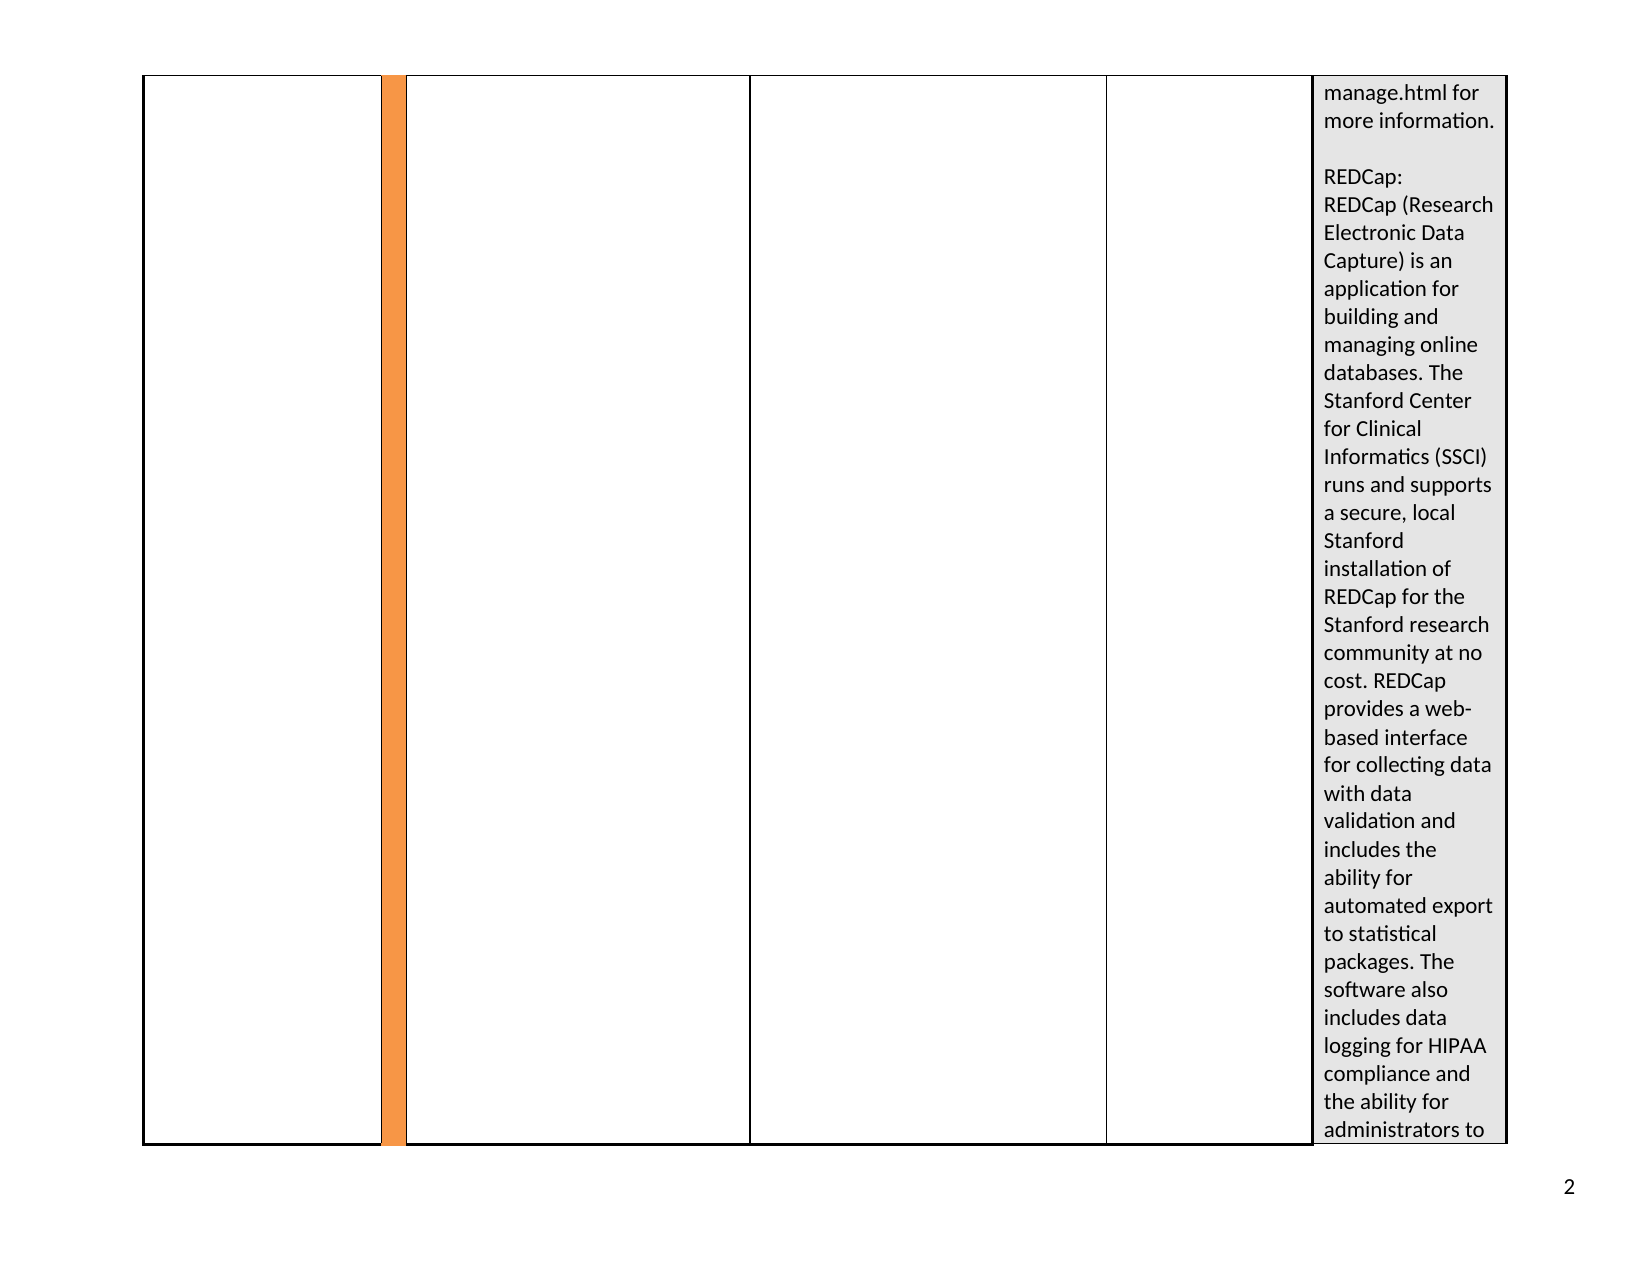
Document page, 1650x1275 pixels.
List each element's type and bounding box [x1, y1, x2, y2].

table_cell [407, 76, 749, 1143]
table_cell [751, 76, 1106, 1143]
